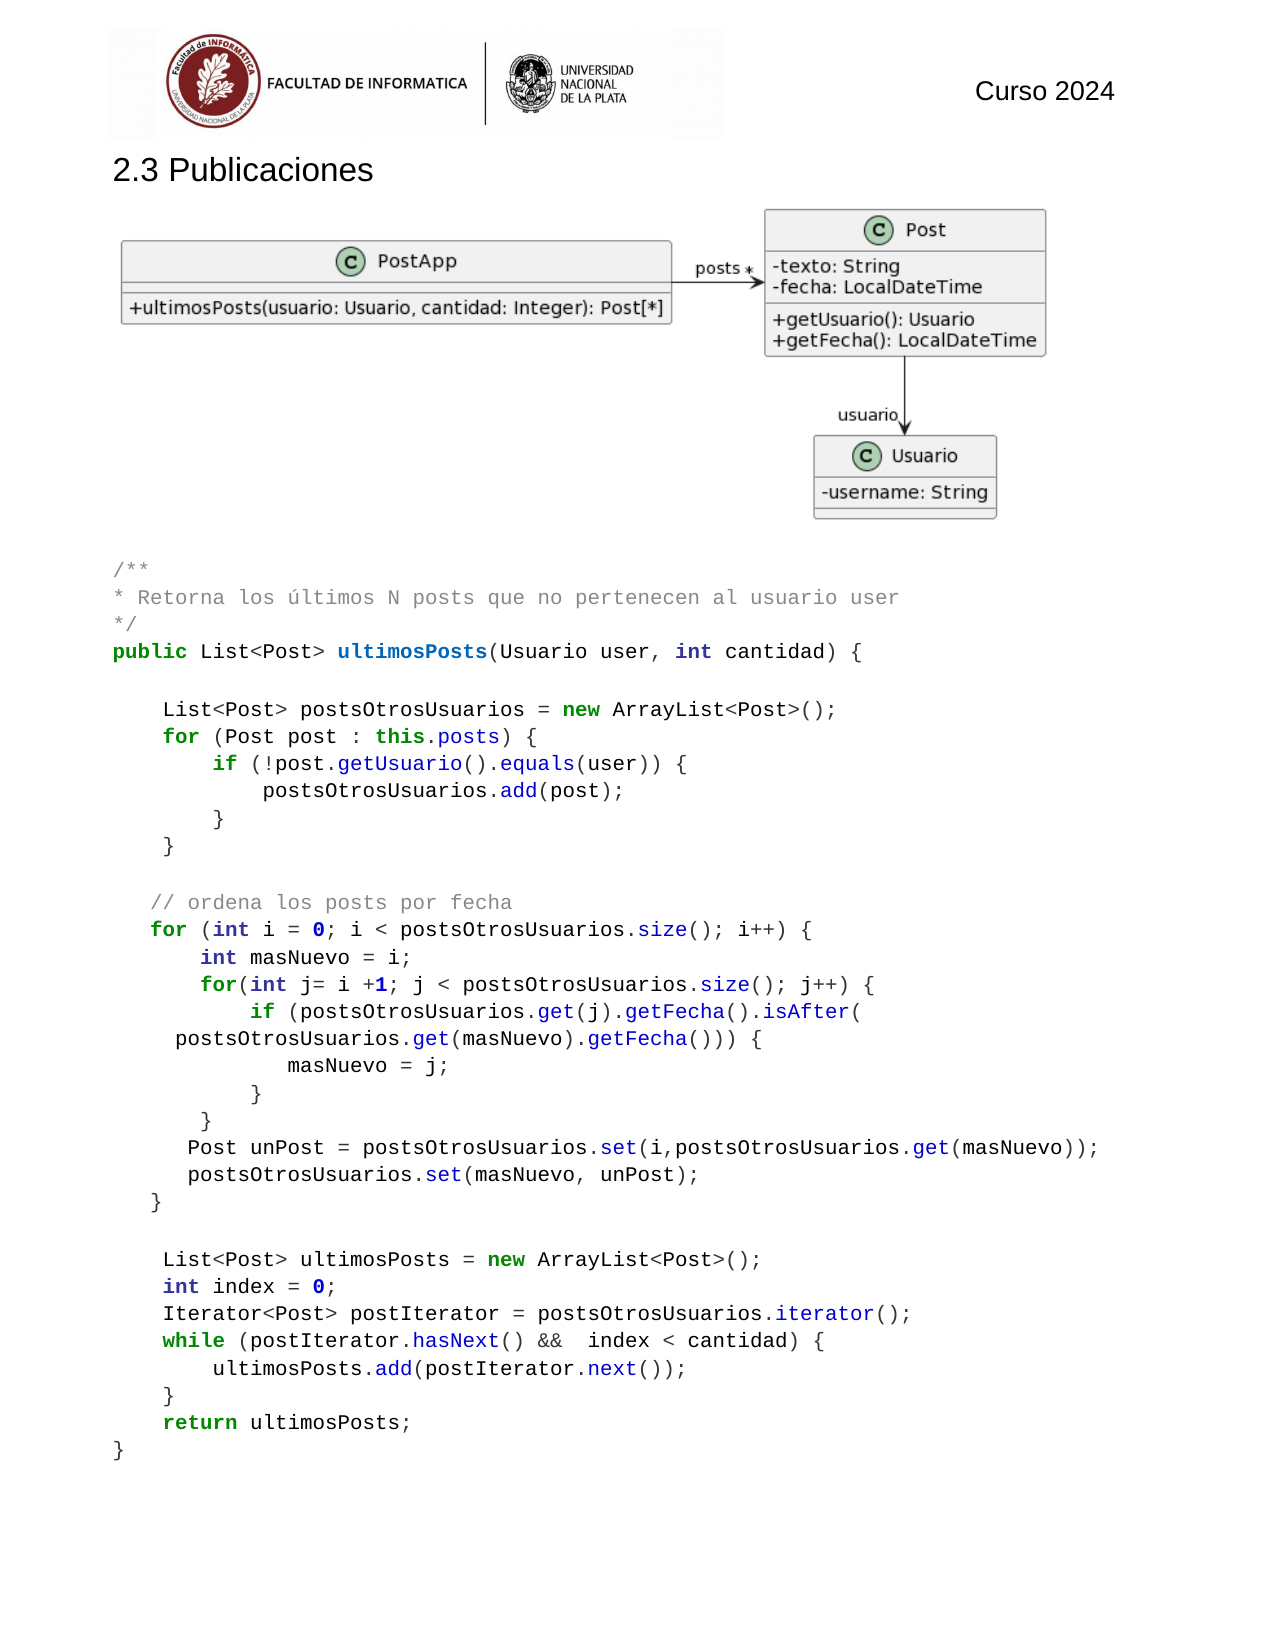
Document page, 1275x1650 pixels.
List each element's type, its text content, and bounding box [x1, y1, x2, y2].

text } [112, 835, 1172, 858]
text } [112, 1439, 1172, 1463]
text } [112, 1083, 1172, 1106]
text } [112, 1191, 1172, 1215]
text /** [112, 560, 1172, 584]
text postsOtrosUsuarios.get(masNuevo).getFecha())) { [112, 1028, 1172, 1052]
text for (int i = 0; i < postsOtrosUsuarios.size(); i++) { [112, 919, 1172, 943]
text for(int j= i +1; j < postsOtrosUsuarios.size(); j++) { [112, 974, 1172, 997]
text return ultimosPosts; [112, 1412, 1172, 1436]
picture [112, 201, 1053, 526]
subtitle 2.3 Publicaciones [112, 150, 1172, 188]
text postsOtrosUsuarios.add(post); [112, 781, 1172, 804]
text if (postsOtrosUsuarios.get(j).getFecha().isAfter( [112, 1001, 1172, 1025]
text List<Post> ultimosPosts = new ArrayList<Post>(); [112, 1249, 1172, 1272]
text // ordena los posts por fecha [112, 892, 1172, 916]
text postsOtrosUsuarios.set(masNuevo, unPost); [112, 1164, 1172, 1188]
text ultimosPosts.add(postIterator.next()); [112, 1357, 1172, 1381]
text masNuevo = j; [112, 1055, 1172, 1079]
picture [107, 28, 724, 139]
text */ [112, 614, 1172, 638]
text int index = 0; [112, 1276, 1172, 1299]
text while (postIterator.hasNext() && index < cantidad) { [112, 1330, 1172, 1354]
text for (Post post : this.posts) { [112, 726, 1172, 750]
text public List<Post> ultimosPosts(Usuario user, int cantidad) { [112, 642, 1172, 665]
text } [112, 808, 1172, 831]
text } [112, 1385, 1172, 1408]
text Post unPost = postsOtrosUsuarios.set(i,postsOtrosUsuarios.get(masNuevo)); [112, 1137, 1172, 1161]
text * Retorna los últimos N posts que no pertenecen al usuario user [112, 587, 1172, 611]
text int masNuevo = i; [112, 947, 1172, 970]
text Iterator<Post> postIterator = postsOtrosUsuarios.iterator(); [112, 1303, 1172, 1327]
text List<Post> postsOtrosUsuarios = new ArrayList<Post>(); [112, 699, 1172, 723]
text } [112, 1110, 1172, 1133]
text if (!post.getUsuario().equals(user)) { [112, 753, 1172, 777]
